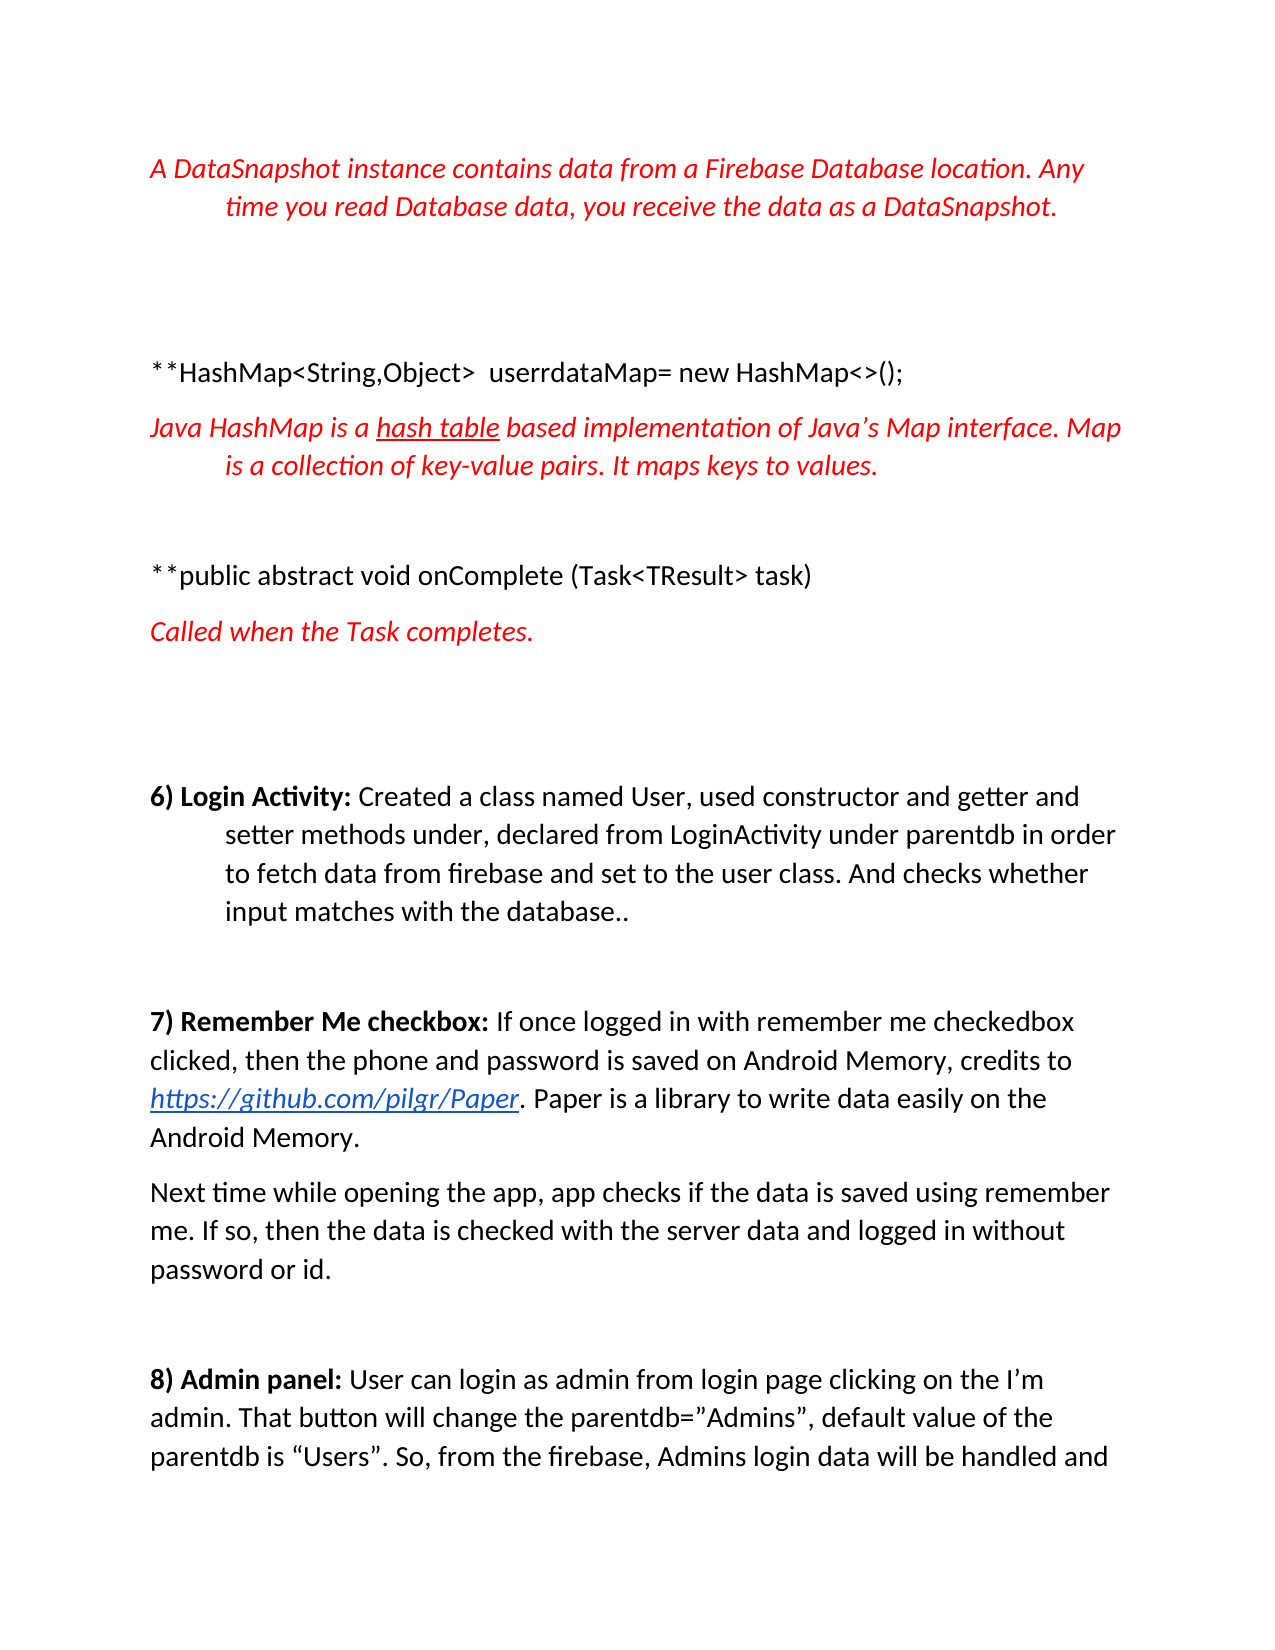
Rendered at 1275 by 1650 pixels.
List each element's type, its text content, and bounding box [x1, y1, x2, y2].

text 7) Remember Me checkbox: If once logged in with remember me checkedbox clicked, then the phone and password is saved on Android Memory, credits to https://github.com/pilgr/Paper. Paper is a library to write data easily on the Android Memory. [150, 1003, 1125, 1154]
text **public abstract void onComplete (Task<TResult> task) [150, 557, 1125, 593]
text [150, 1361, 1125, 1473]
text Java HashMap is a hash table based implementation of Java’s Map interface. Map is a collection of key-value pairs. It maps keys to values. [150, 409, 1125, 483]
text A DataSnapshot instance contains data from a Firebase Database location. Any time you read Database data, you receive the data as a DataSnapshot. [150, 150, 1125, 224]
text 6) Login Activity: Created a class named User, used constructor and getter and setter methods under, declared from LoginActivity under parentdb in order to fetch data from firebase and set to the user class. And checks whether input matches with the database.. [150, 778, 1125, 929]
text Next time while opening the app, app checks if the data is saved using remember me. If so, then the data is checked with the server data and logged in without password or id. [150, 1174, 1125, 1286]
text Called when the Task completes. [150, 613, 1125, 648]
text **HashMap<String,Object> userrdataMap= new HashMap<>(); [150, 354, 1125, 389]
